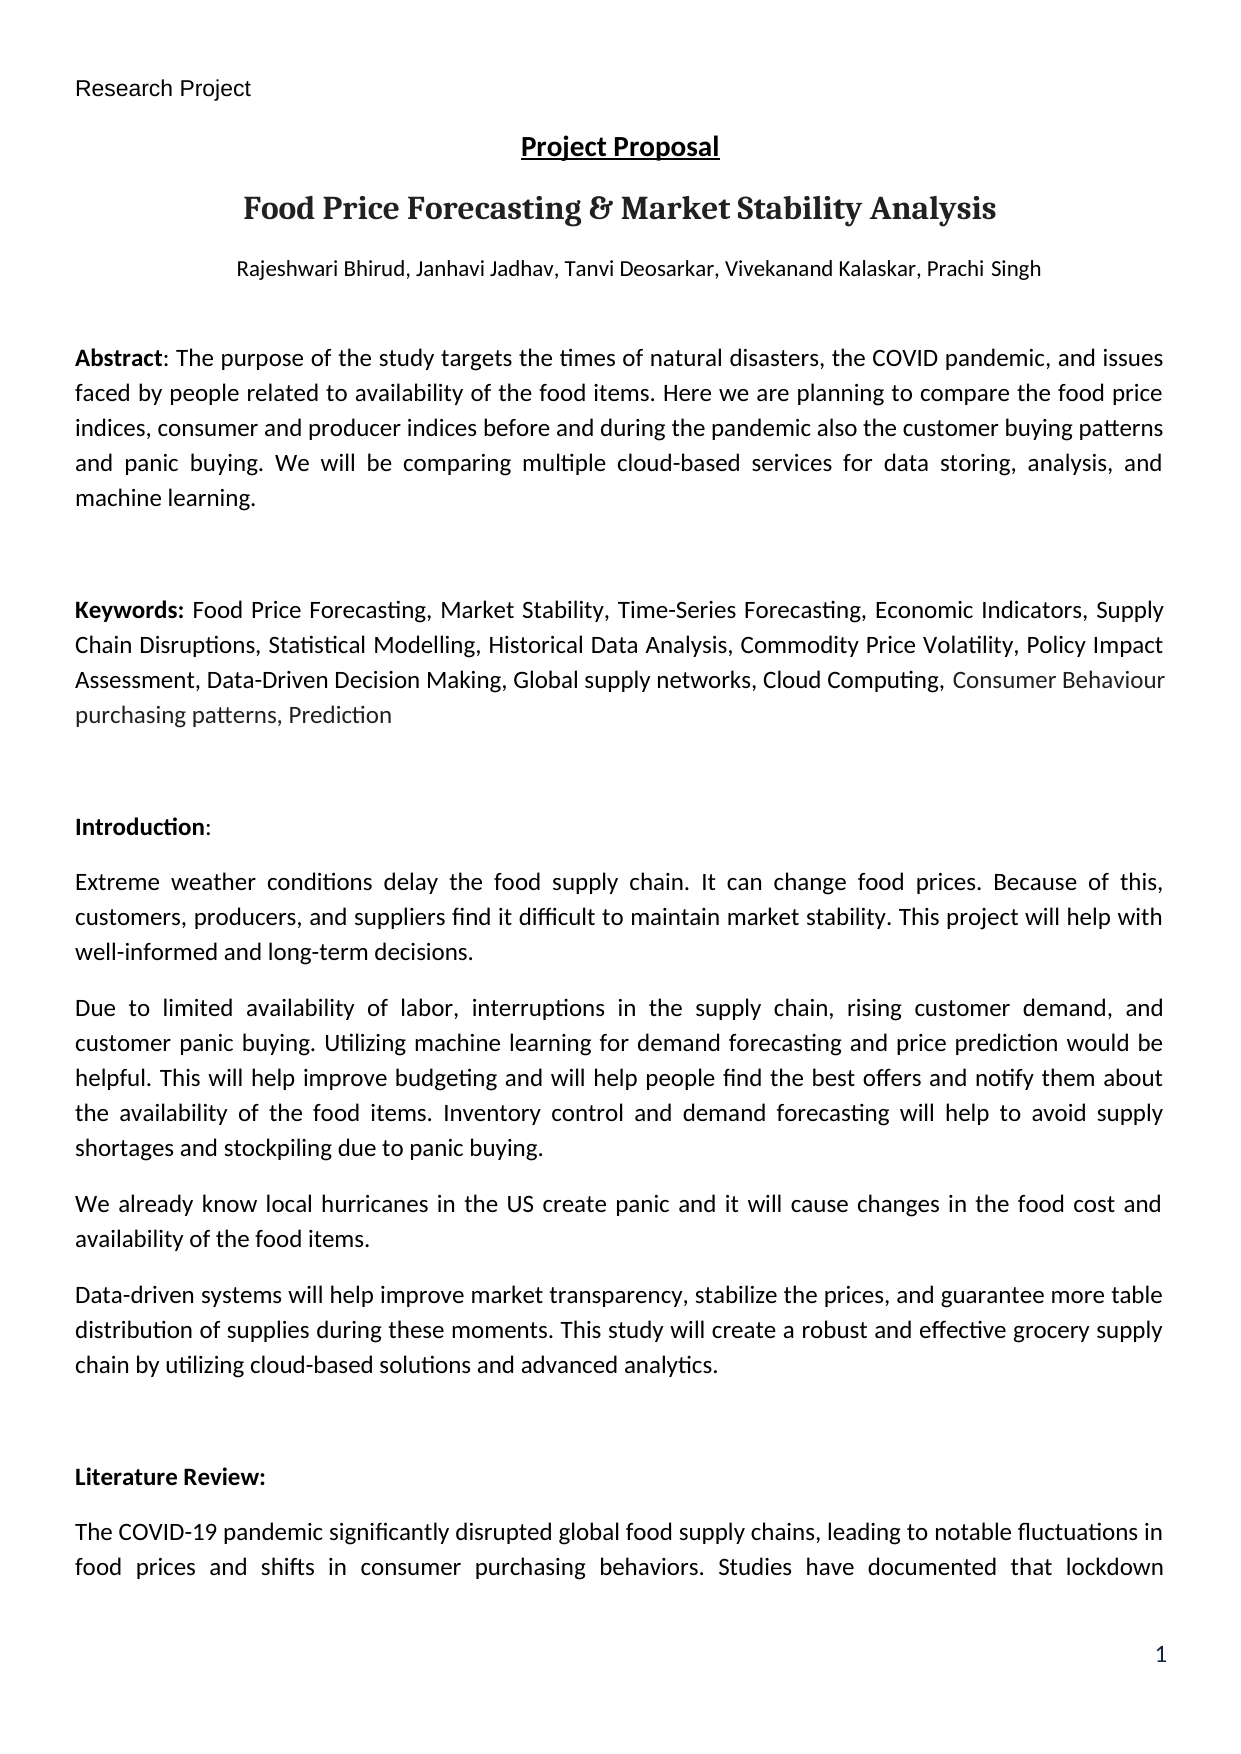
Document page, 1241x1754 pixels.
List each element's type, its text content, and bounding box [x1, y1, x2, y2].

text Rajeshwari Bhirud, Janhavi Jadhav, Tanvi Deosarkar, Vivekanand Kalaskar, Prachi Singh [112, 254, 1165, 282]
text Extreme weather conditions delay the food supply chain. It can change food prices. Because of this, customers, producers, and suppliers find it difficult to maintain market stability. This project will help with well-informed and long-term decisions. [75, 867, 1165, 967]
text Keywords: Food Price Forecasting, Market Stability, Time-Series Forecasting, Economic Indicators, Supply Chain Disruptions, Statistical Modelling, Historical Data Analysis, Commodity Price Volatility, Policy Impact Assessment, Data-Driven Decision Making, Global supply networks, Cloud Computing, Consumer Behaviour purchasing patterns, Prediction [75, 594, 1165, 729]
text Abstract: The purpose of the study targets the times of natural disasters, the COVID pandemic, and issues faced by people related to availability of the food items. Here we are planning to compare the food price indices, consumer and producer indices before and during the pandemic also the customer buying patterns and panic buying. We will be comparing multiple cloud-based services for data storing, analysis, and machine learning. [75, 342, 1165, 513]
text We already know local hurricanes in the US create panic and it will cause changes in the food cost and availability of the food items. [75, 1188, 1165, 1254]
text Due to limited availability of labor, interruptions in the supply chain, rising customer demand, and customer panic buying. Utilizing machine learning for demand forecasting and price prediction would be helpful. This will help improve budgeting and will help people find the best offers and notify them about the availability of the food items. Inventory control and demand forecasting will help to avoid supply shortages and stockpiling due to panic buying. [75, 992, 1165, 1163]
text Data-driven systems will help improve market transparency, stabilize the prices, and guarantee more table distribution of supplies during these moments. This study will create a robust and effective grocery supply chain by utilizing cloud-based solutions and advanced analytics. [75, 1279, 1165, 1379]
text Project Proposal [75, 128, 1165, 163]
text Introduction: [75, 811, 1165, 841]
text Food Price Forecasting & Market Stability Analysis [75, 189, 1165, 228]
text Literature Review: [75, 1461, 1165, 1491]
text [75, 1517, 1165, 1582]
